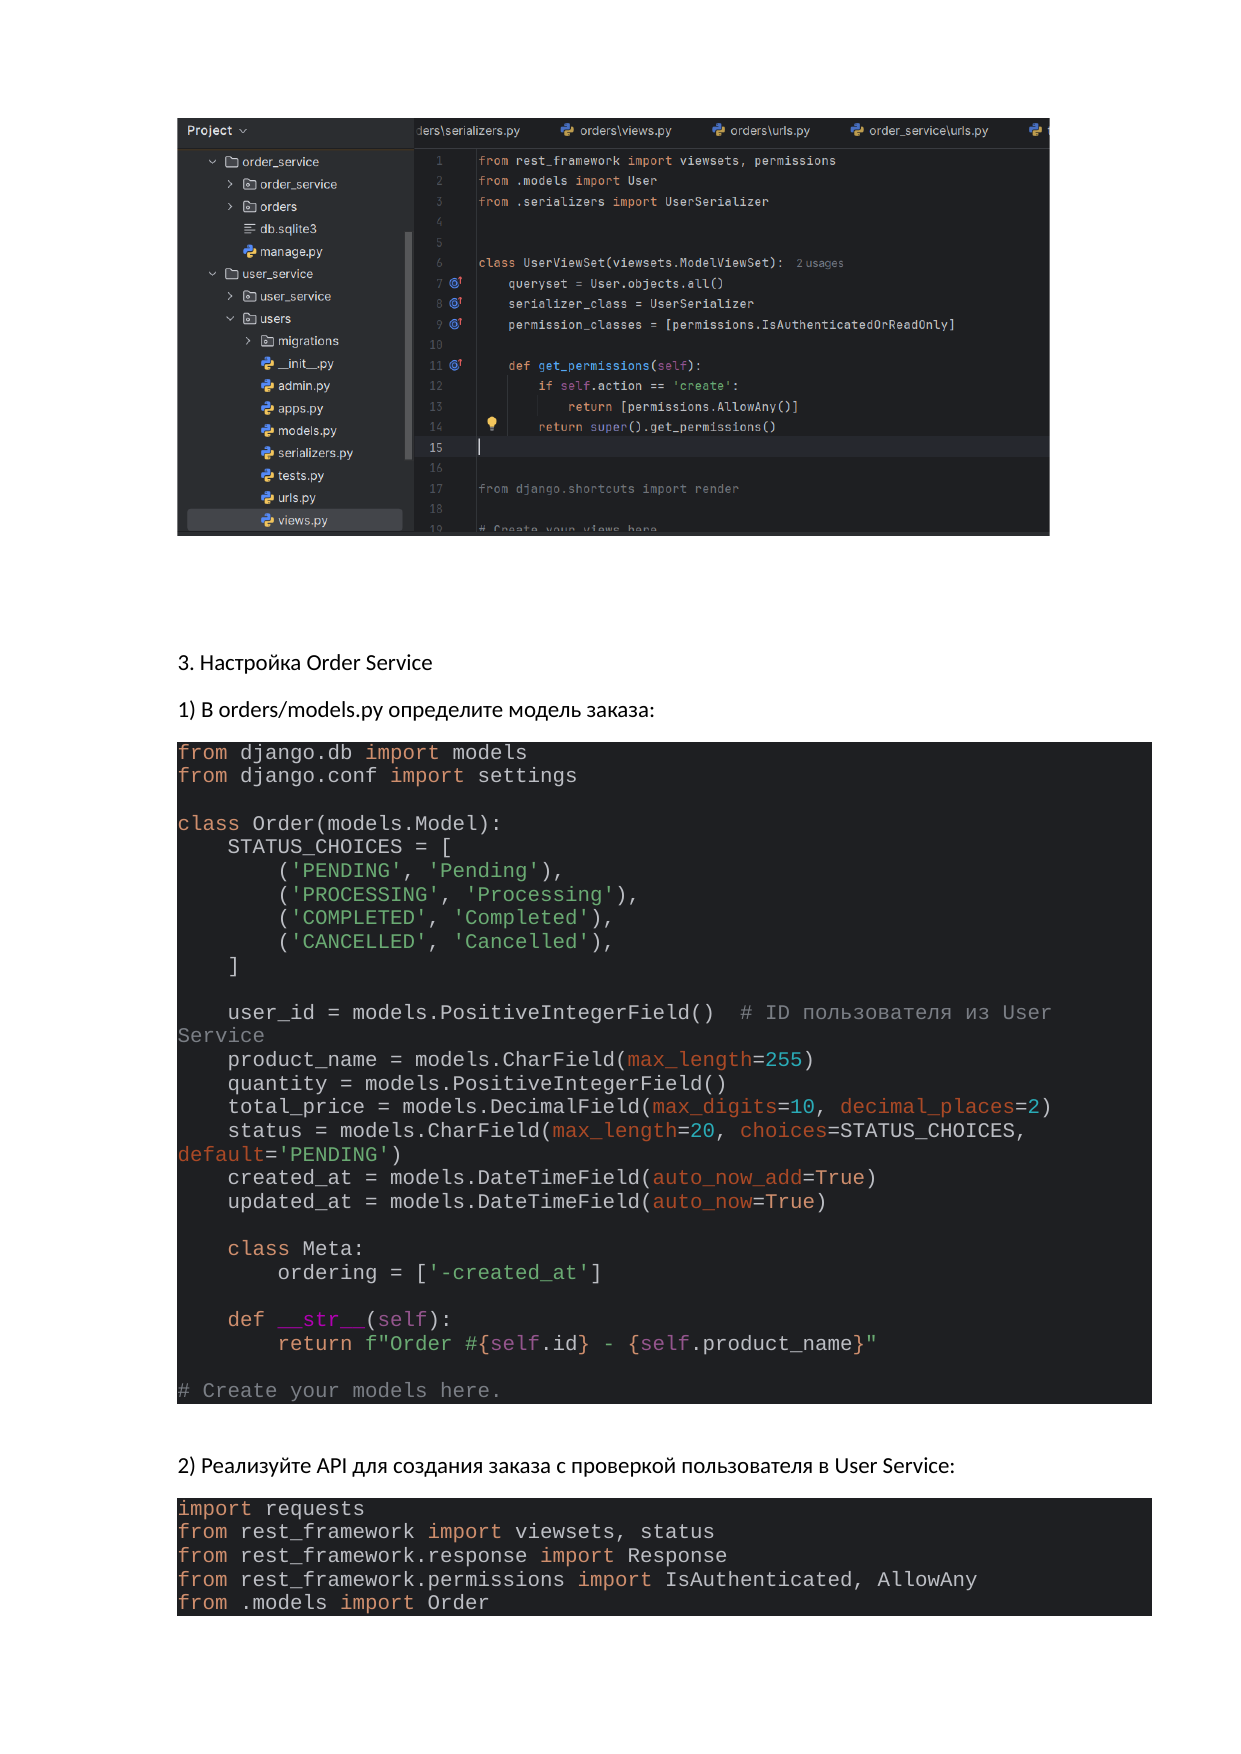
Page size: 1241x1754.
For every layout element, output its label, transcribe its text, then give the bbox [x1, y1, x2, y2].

text 2) Реализуйте API для создания заказа с проверкой пользователя в User Service: [177, 1451, 1152, 1479]
text from django.db import models from django.conf import settings class Order(models.Model): STATUS_CHOICES = [ ('PENDING', 'Pending'), ('PROCESSING', 'Processing'), ('COMPLETED', 'Completed'), ('CANCELLED', 'Cancelled'), ] user_id = models.PositiveIntegerField() # ID пользователя из User Service product_name = models.CharField(max_length=255) quantity = models.PositiveIntegerField() total_price = models.DecimalField(max_digits=10, decimal_places=2) status = models.CharField(max_length=20, choices=STATUS_CHOICES, default='PENDING') created_at = models.DateTimeField(auto_now_add=True) updated_at = models.DateTimeField(auto_now=True) class Meta: ordering = ['-created_at'] def __str__(self): return f"Order #{self.id} - {self.product_name}" # Create your models here. [177, 742, 1152, 1404]
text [177, 1498, 1152, 1616]
text 3. Настройка Order Service [177, 648, 1152, 676]
picture [177, 118, 1050, 536]
text 1) В orders/models.py определите модель заказа: [177, 695, 1152, 723]
